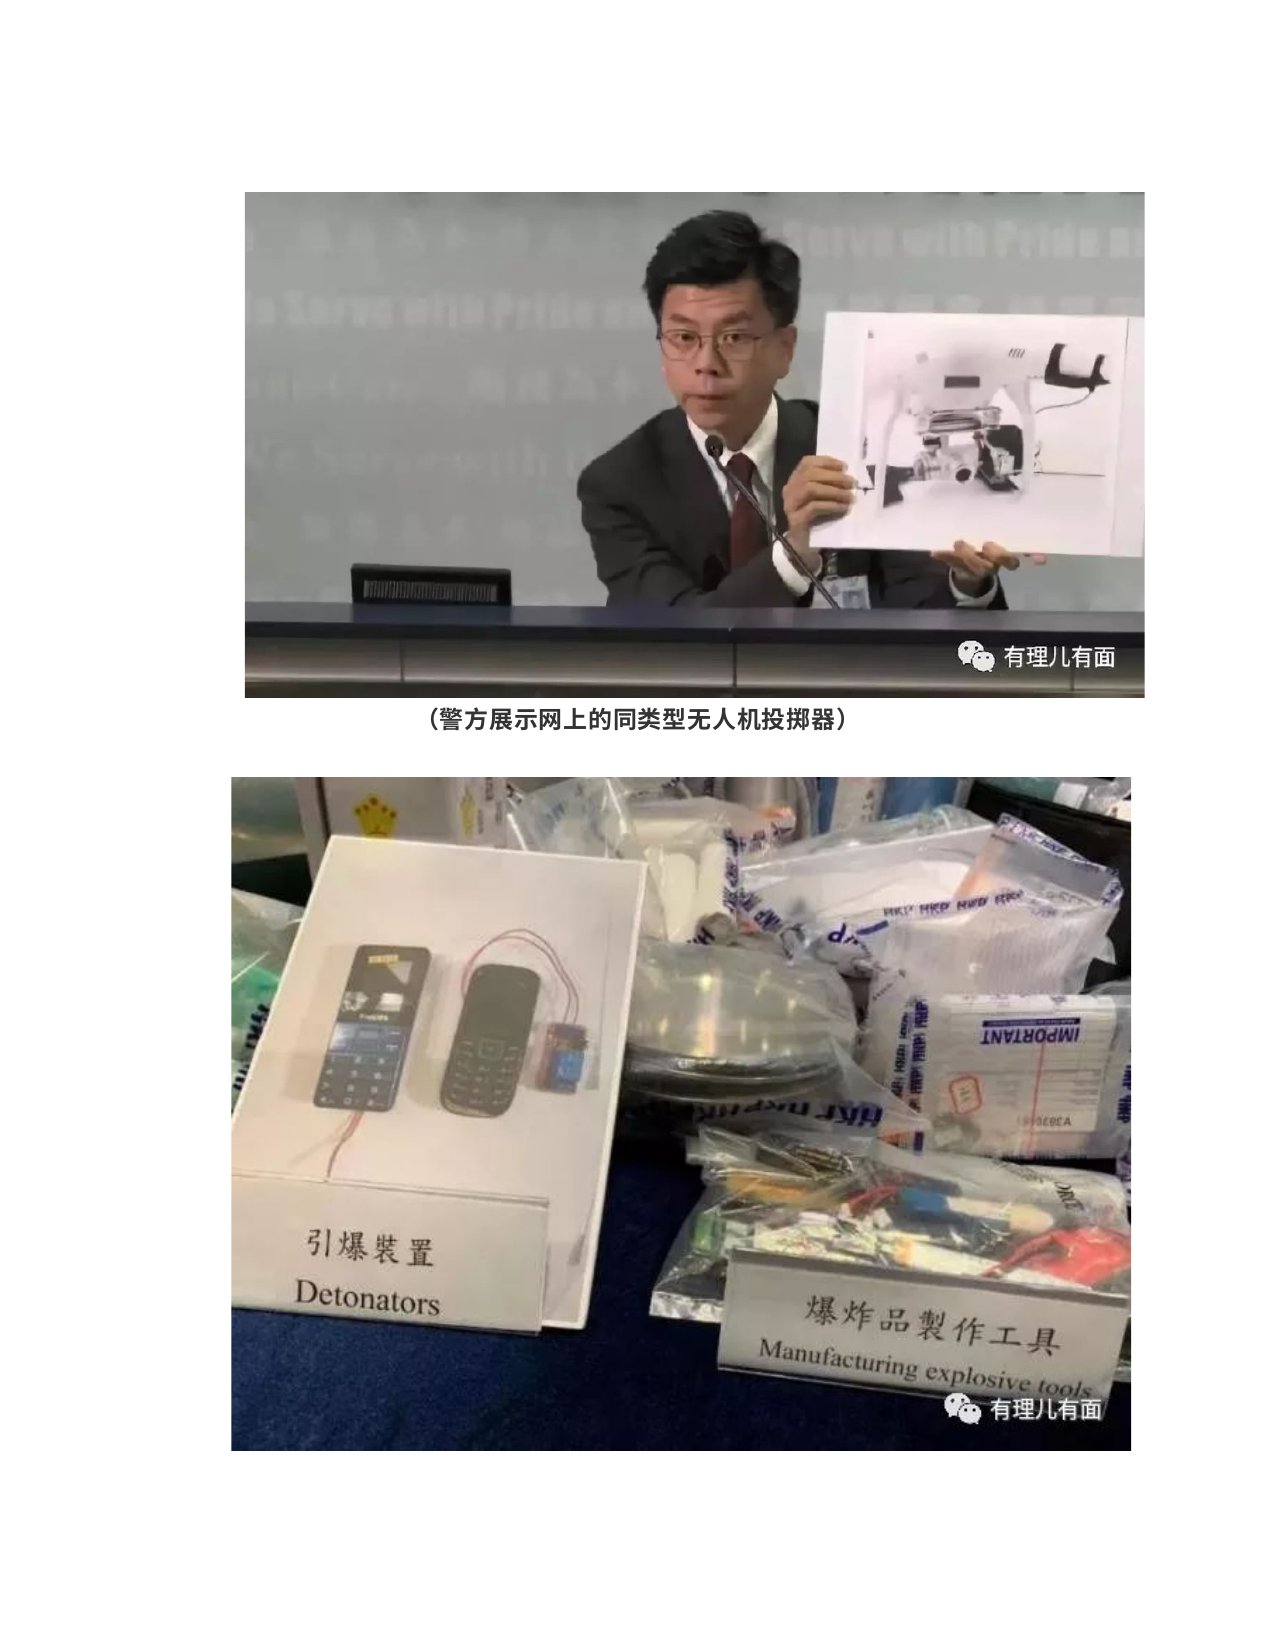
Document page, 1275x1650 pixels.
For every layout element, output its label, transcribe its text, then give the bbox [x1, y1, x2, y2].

picture [244, 192, 1145, 698]
picture [231, 777, 1132, 1451]
text （警方展示网上的同类型无人机投掷器） [226, 697, 1049, 735]
